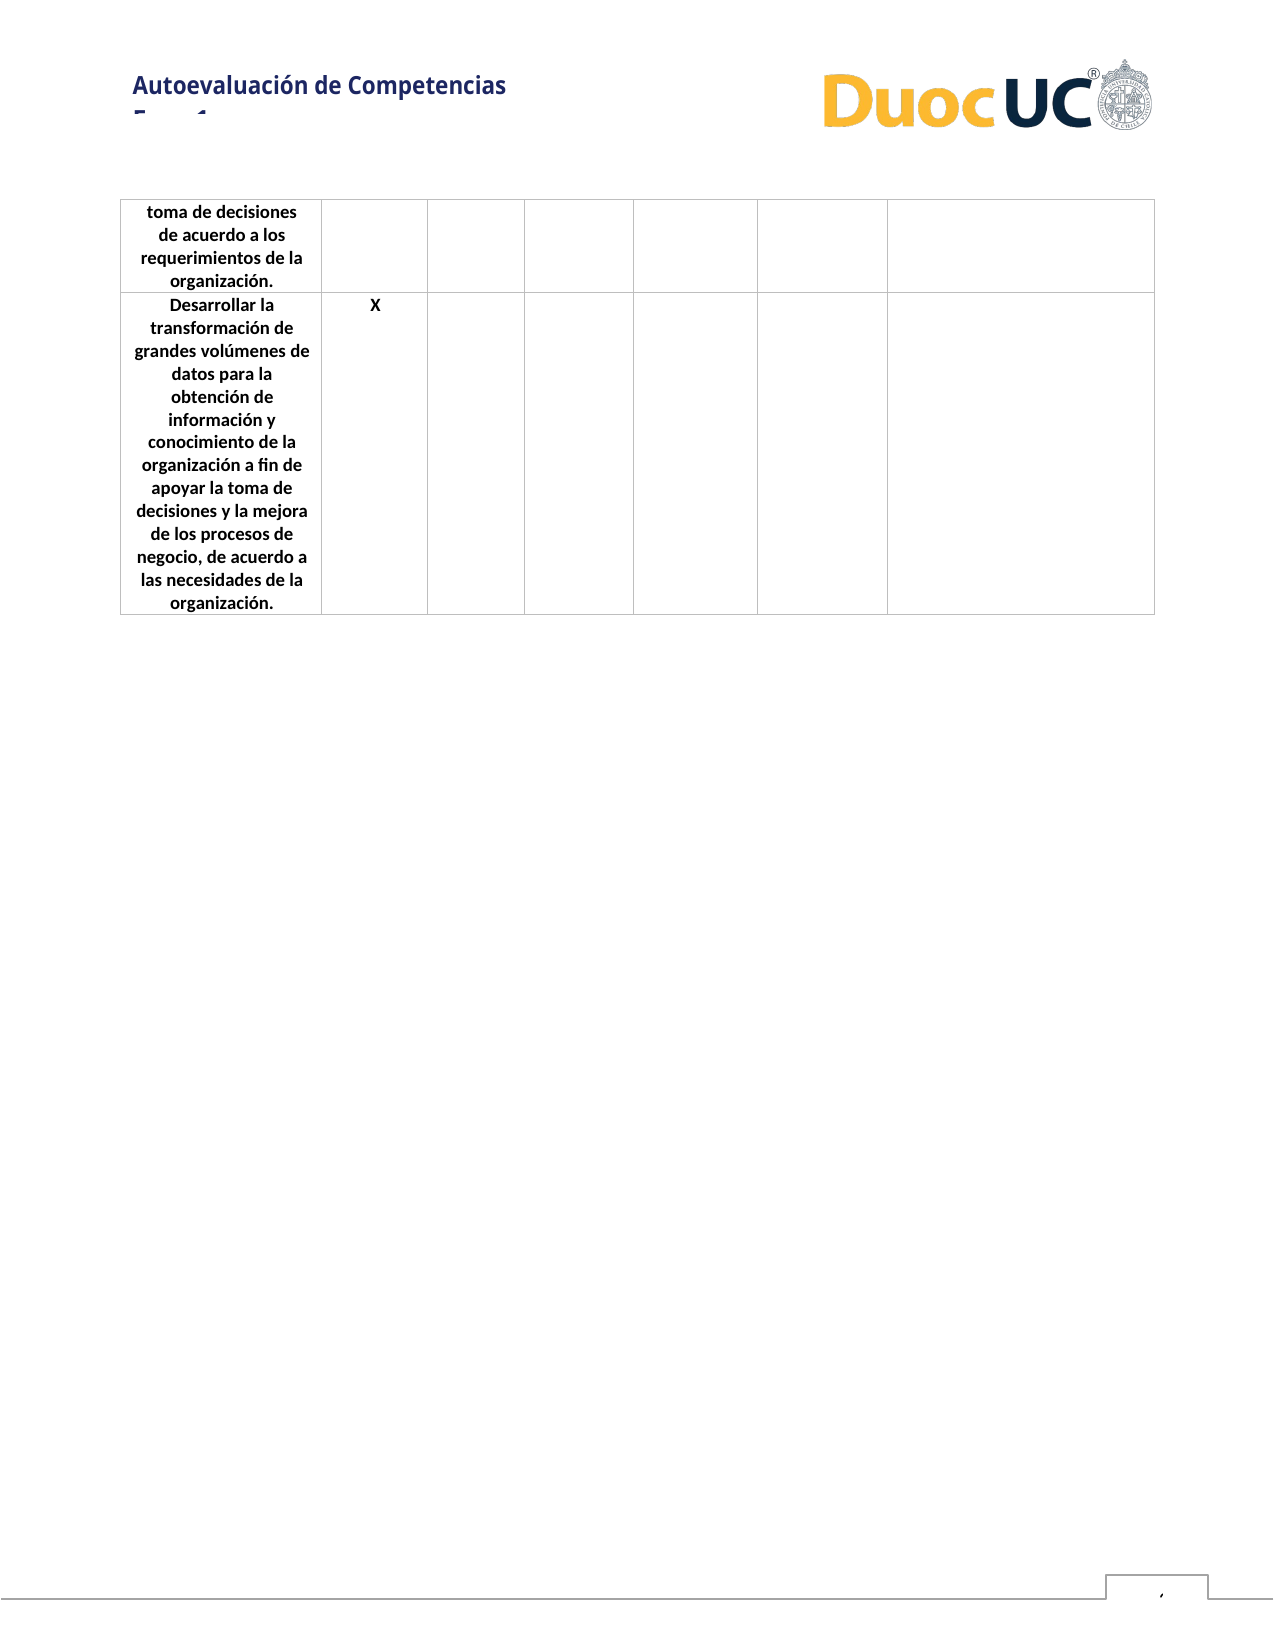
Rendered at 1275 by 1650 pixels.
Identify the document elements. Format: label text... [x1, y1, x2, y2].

picture [824, 59, 1152, 130]
table_header [634, 200, 757, 292]
table_header [428, 200, 524, 292]
table_cell [758, 293, 887, 614]
table_header toma de decisiones de acuerdo a los requerimientos de la organización. [121, 200, 321, 292]
table_cell [525, 293, 633, 614]
table_cell [634, 293, 757, 614]
table_header [322, 200, 427, 292]
table_cell Desarrollar la transformación de grandes volúmenes de datos para la obtención de información y conocimiento de la organización a fin de apoyar la toma de decisiones y la mejora de los procesos de negocio, de acuerdo a las necesidades de la organización. [121, 293, 321, 614]
table_header [758, 200, 887, 292]
table_header [888, 200, 1154, 292]
table_cell [888, 293, 1154, 614]
table_cell [428, 293, 524, 614]
table_cell X [322, 293, 427, 614]
table_header [525, 200, 633, 292]
